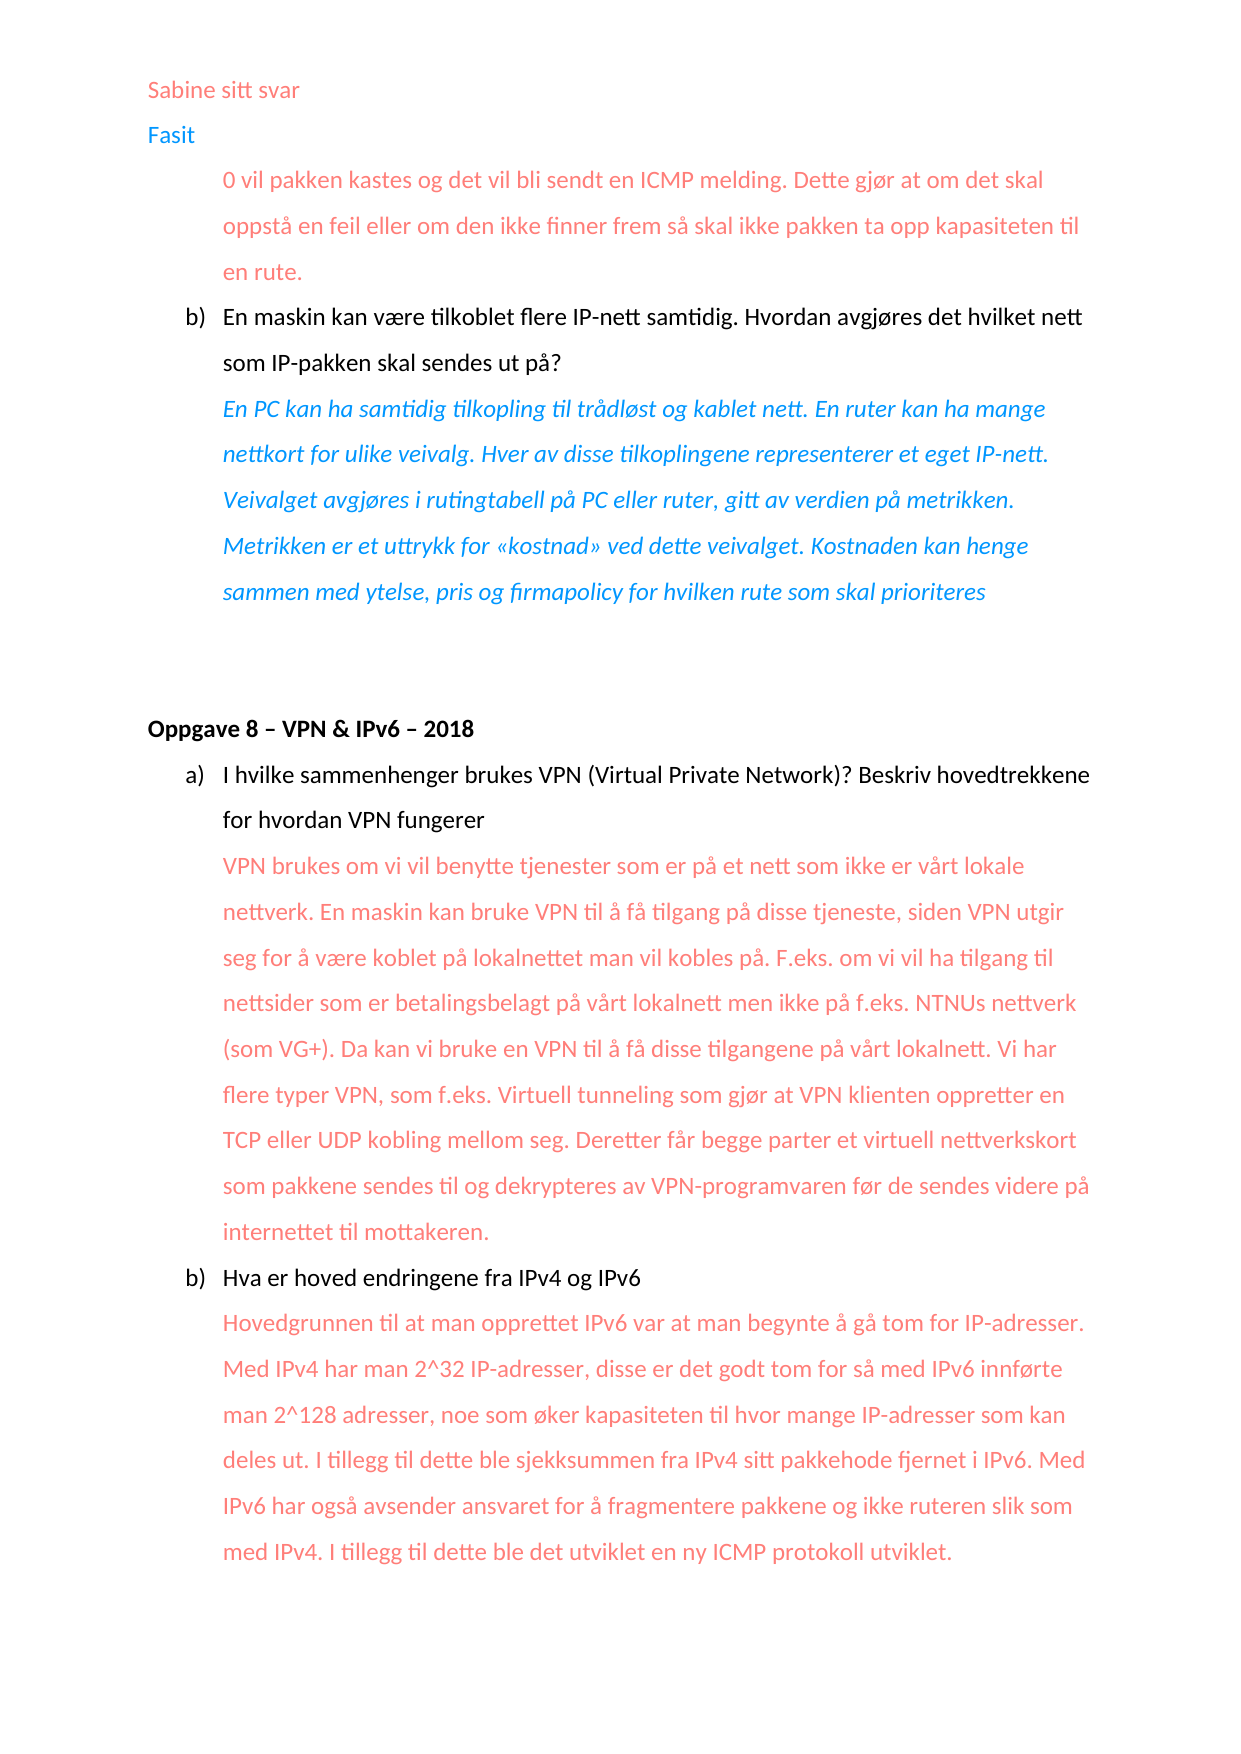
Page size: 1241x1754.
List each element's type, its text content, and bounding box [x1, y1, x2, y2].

list VPN brukes om vi vil benytte tjenester som er på et nett som ikke er vårt lokale nettverk. En maskin kan bruke VPN til å få tilgang på disse tjeneste, siden VPN utgir seg for å være koblet på lokalnettet man vil kobles på. F.eks. om vi vil ha tilgang til nettsider som er betalingsbelagt på vårt lokalnett men ikke på f.eks. NTNUs nettverk (som VG+). Da kan vi bruke en VPN til å få disse tilgangene på vårt lokalnett. Vi har flere typer VPN, som f.eks. Virtuell tunneling som gjør at VPN klienten oppretter en TCP eller UDP kobling mellom seg. Deretter får begge parter et virtuell nettverkskort som pakkene sendes til og dekrypteres av VPN-programvaren før de sendes videre på internettet til mottakeren. [223, 850, 1093, 1247]
list I hvilke sammenhenger brukes VPN (Virtual Private Network)? Beskriv hovedtrekkene for hvordan VPN fungerer [185, 759, 1093, 835]
list Hovedgrunnen til at man opprettet IPv6 var at man begynte å gå tom for IP-adresser. Med IPv4 har man 2^32 IP-adresser, disse er det godt tom for så med IPv6 innførte man 2^128 adresser, noe som øker kapasiteten til hvor mange IP-adresser som kan deles ut. I tillegg til dette ble sjekksummen fra IPv4 sitt pakkehode fjernet i IPv6. Med IPv6 har også avsender ansvaret for å fragmentere pakkene og ikke ruteren slik som med IPv4. I tillegg til dette ble det utviklet en ny ICMP protokoll utviklet. [223, 1307, 1093, 1567]
list Hva er hoved endringene fra IPv4 og IPv6 [185, 1262, 1093, 1292]
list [223, 164, 1093, 286]
list En maskin kan være tilkoblet flere IP-nett samtidig. Hvordan avgjøres det hvilket nett som IP-pakken skal sendes ut på? [185, 301, 1093, 378]
text Oppgave 8 – VPN & IPv6 – 2018 [148, 713, 1093, 743]
list En PC kan ha samtidig tilkopling til trådløst og kablet nett. En ruter kan ha mange nettkort for ulike veivalg. Hver av disse tilkoplingene representerer et eget IP-nett. Veivalget avgjøres i rutingtabell på PC eller ruter, gitt av verdien på metrikken. Metrikken er et uttrykk for «kostnad» ved dette veivalget. Kostnaden kan henge sammen med ytelse, pris og firmapolicy for hvilken rute som skal prioriteres [223, 393, 1093, 606]
